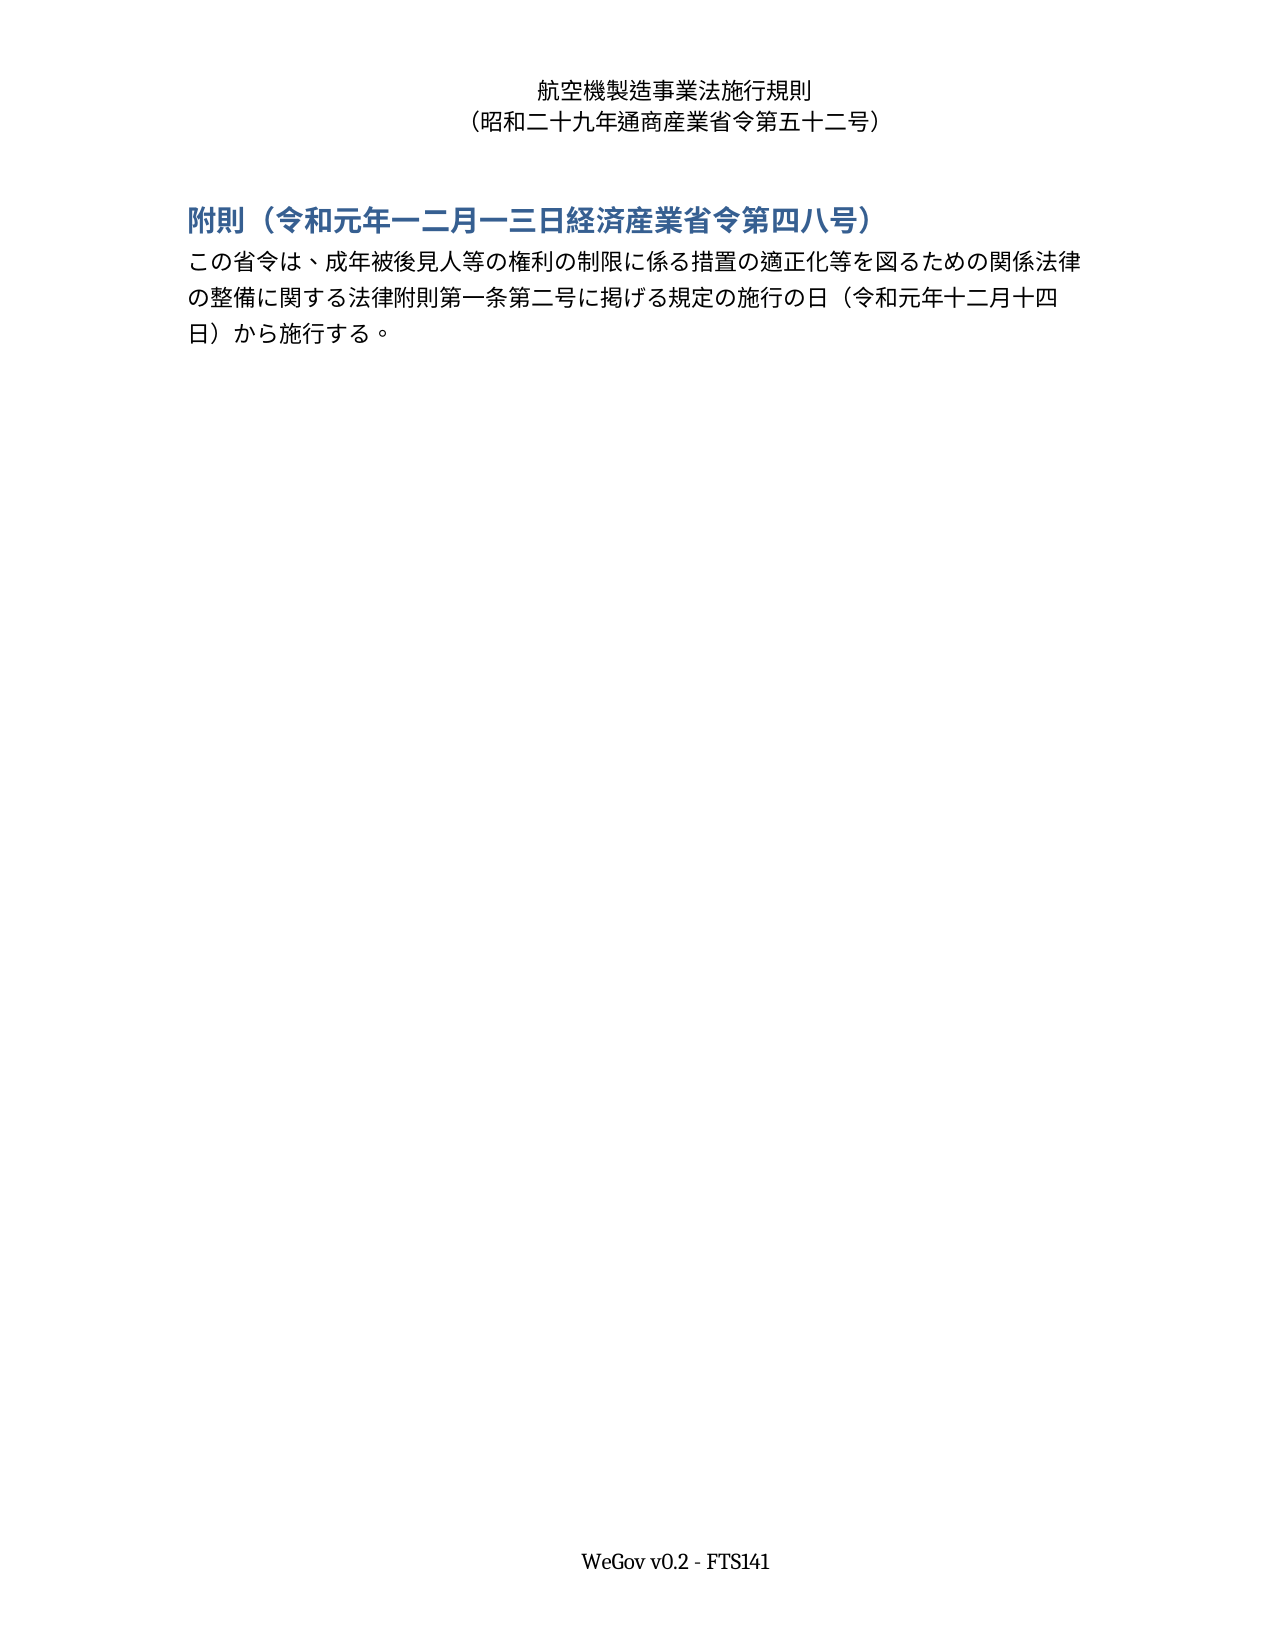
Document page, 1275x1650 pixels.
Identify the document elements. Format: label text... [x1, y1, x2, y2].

text この省令は、成年被後見人等の権利の制限に係る措置の適正化等を図るための関係法律の整備に関する法律附則第一条第二号に掲げる規定の施行の日（令和元年十二月十四日）から施行する。 [187, 246, 1087, 349]
subtitle 附則（令和元年一二月一三日経済産業省令第四八号） [187, 200, 1087, 240]
